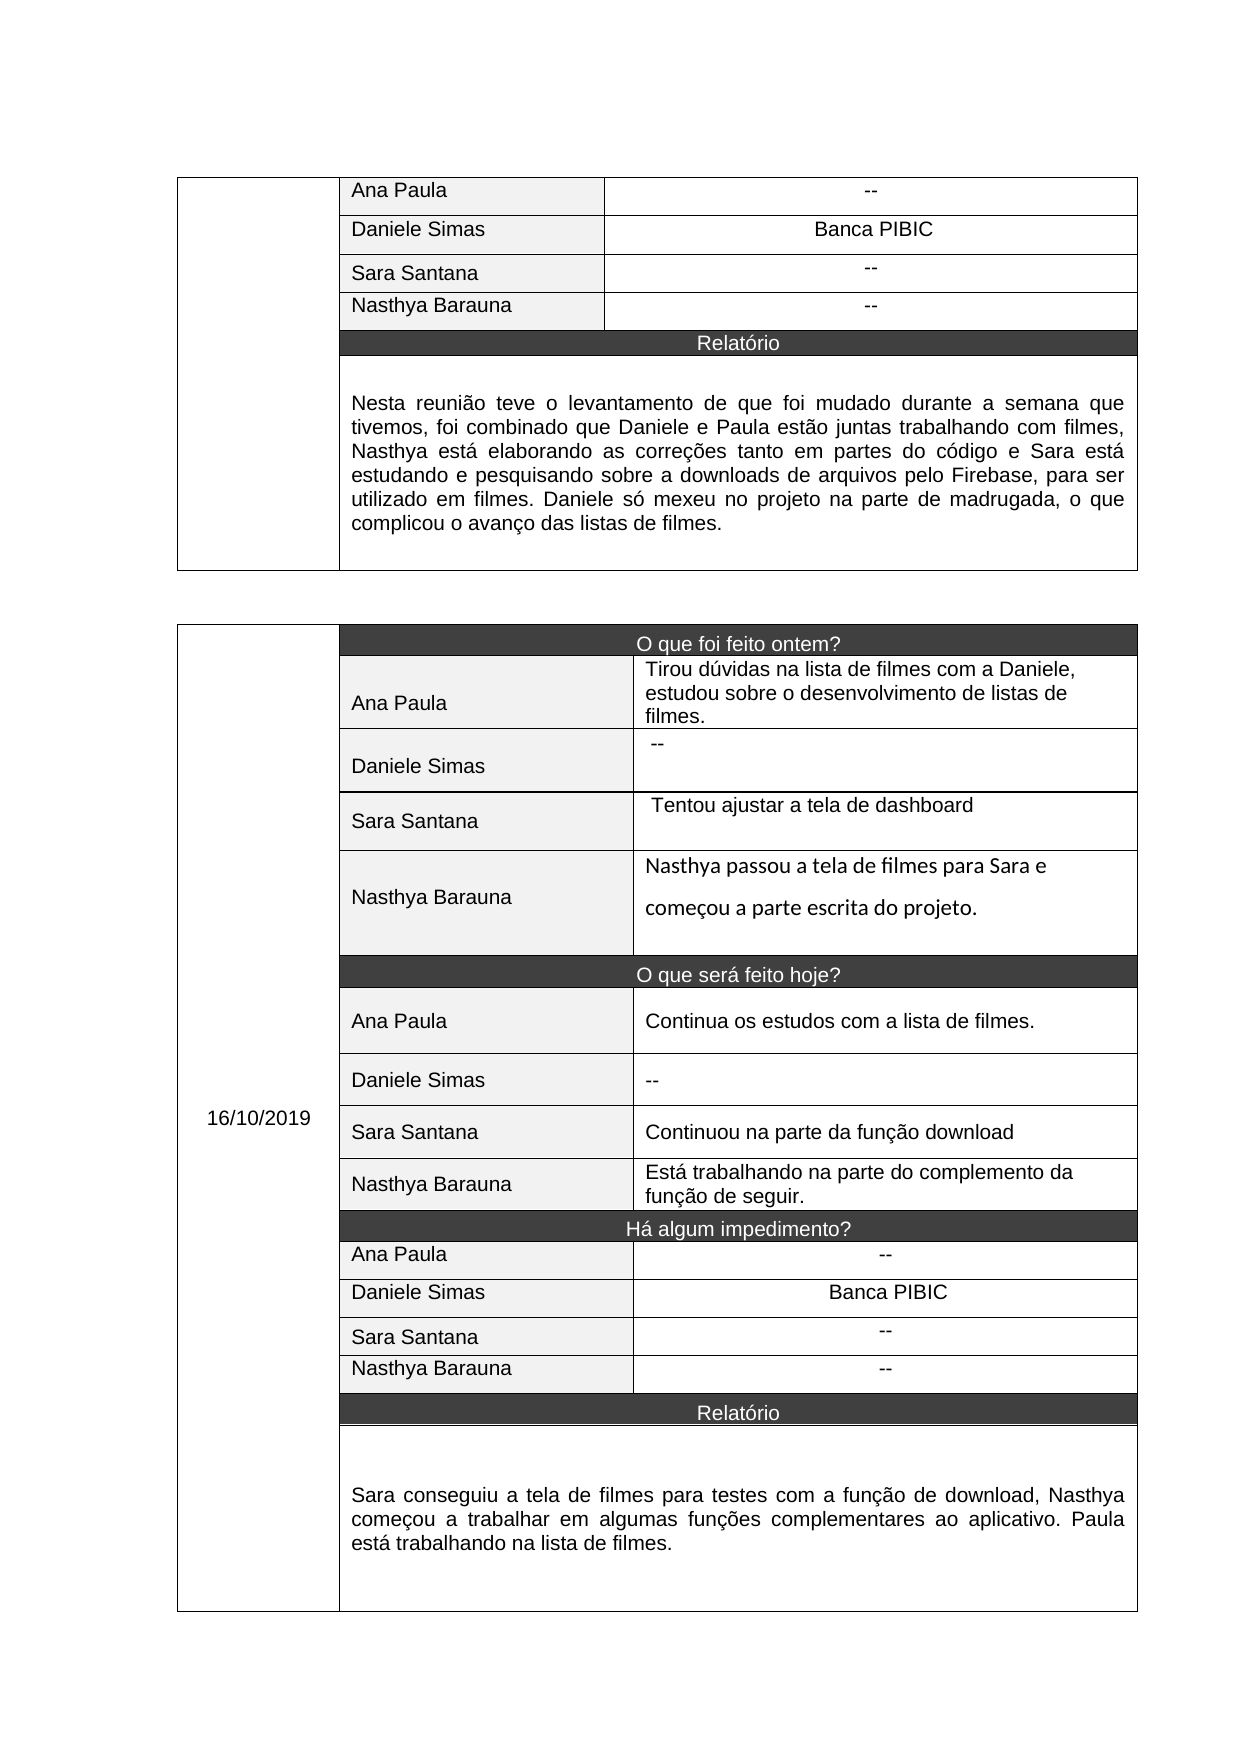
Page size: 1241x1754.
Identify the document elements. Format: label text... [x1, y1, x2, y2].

table_cell Tirou dúvidas na lista de filmes com a Daniele, estudou sobre o desenvolvimento de listas de filmes. [634, 656, 1137, 728]
table_cell Ana Paula [340, 988, 633, 1053]
table_cell Ana Paula [340, 656, 633, 728]
table_cell Daniele Simas [340, 1280, 633, 1317]
table_cell -- [605, 293, 1137, 330]
table_cell Ana Paula [340, 178, 604, 215]
table_cell Nasthya Barauna [340, 1159, 633, 1209]
table_cell -- [634, 1356, 1137, 1393]
table_cell Nasthya passou a tela de filmes para Sara e começou a parte escrita do projeto. [634, 851, 1137, 955]
table_cell Relatório [340, 1394, 1137, 1424]
table_cell Banca PIBIC [634, 1280, 1137, 1317]
table_cell O que será feito hoje? [340, 956, 1137, 987]
table_cell Relatório [340, 331, 1137, 355]
table_cell Daniele Simas [340, 729, 633, 791]
table_cell Daniele Simas [340, 216, 604, 253]
table_cell -- [634, 1242, 1137, 1279]
table_cell Nasthya Barauna [340, 293, 604, 330]
table_cell Ana Paula [340, 1242, 633, 1279]
table_cell -- [634, 1318, 1137, 1355]
table_cell -- [634, 729, 1137, 791]
table_cell Continua os estudos com a lista de filmes. [634, 988, 1137, 1053]
table_cell -- [605, 255, 1137, 292]
table_cell Sara Santana [340, 793, 633, 850]
table_cell -- [634, 1054, 1137, 1105]
table_cell Sara Santana [340, 255, 604, 292]
table_cell Sara Santana [340, 1106, 633, 1157]
table_header 16/10/2019 [178, 625, 339, 1611]
table_cell Nesta reunião teve o levantamento de que foi mudado durante a semana que tivemos, foi combinado que Daniele e Paula estão juntas trabalhando com filmes, Nasthya está elaborando as correções tanto em partes do código e Sara está estudando e pesquisando sobre a downloads de arquivos pelo Firebase, para ser utilizado em filmes. Daniele só mexeu no projeto na parte de madrugada, o que complicou o avanço das listas de filmes. [340, 356, 1137, 570]
table_cell Nasthya Barauna [340, 851, 633, 955]
table_cell Sara Santana [340, 1318, 633, 1355]
table_cell Banca PIBIC [605, 216, 1137, 253]
table_cell Continuou na parte da função download [634, 1106, 1137, 1157]
table_header O que foi feito ontem? [340, 625, 1137, 655]
table_cell -- [605, 178, 1137, 215]
table_cell Tentou ajustar a tela de dashboard [634, 793, 1137, 850]
table_cell Está trabalhando na parte do complemento da função de seguir. [634, 1159, 1137, 1209]
table_cell Há algum impedimento? [340, 1211, 1137, 1241]
table_cell Daniele Simas [340, 1054, 633, 1105]
table_cell Sara conseguiu a tela de filmes para testes com a função de download, Nasthya começou a trabalhar em algumas funções complementares ao aplicativo. Paula está trabalhando na lista de filmes. [340, 1426, 1137, 1611]
table_cell Nasthya Barauna [340, 1356, 633, 1393]
